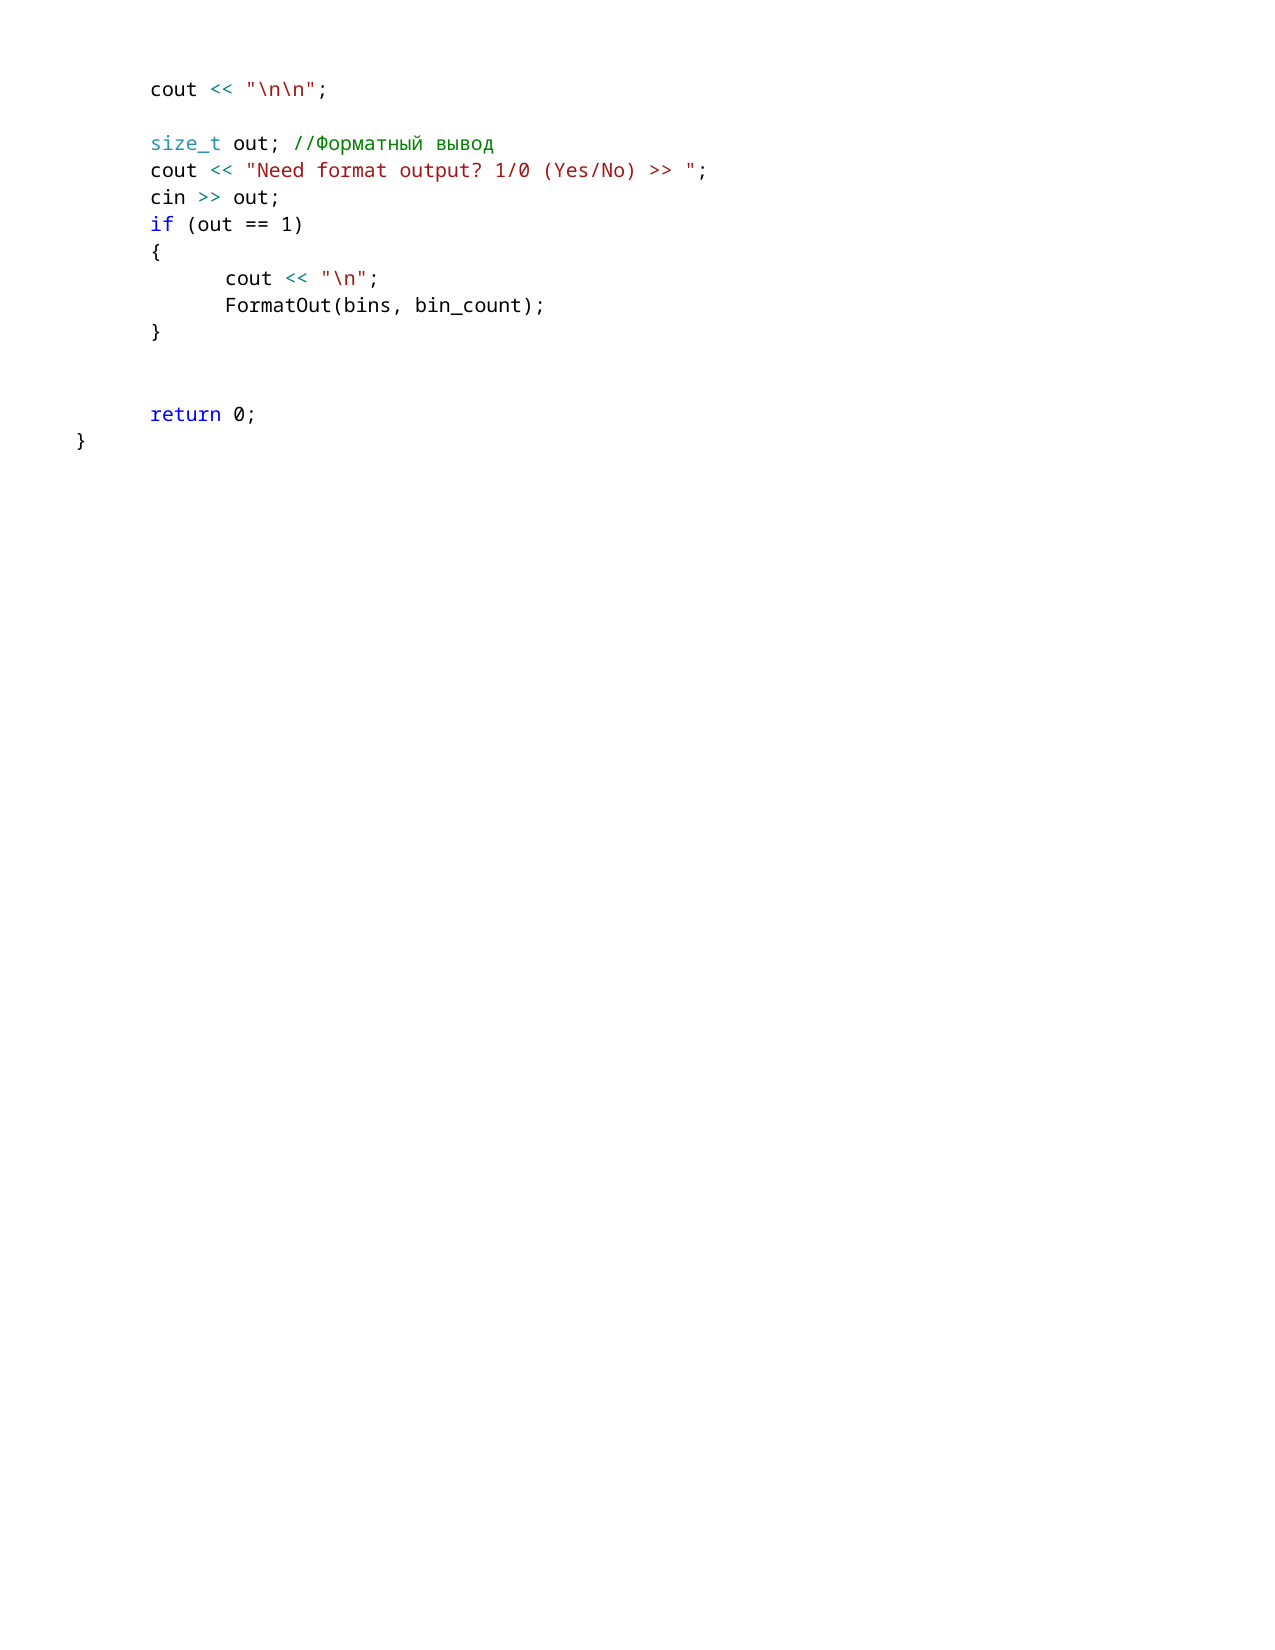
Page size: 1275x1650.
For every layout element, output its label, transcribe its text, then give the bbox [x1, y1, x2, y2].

text cout << "\n"; [75, 264, 1200, 291]
text FormatOut(bins, bin_count); [75, 291, 1200, 318]
text cout << "\n\n"; [75, 75, 1200, 102]
text if (out == 1) [75, 210, 1200, 237]
text } [75, 427, 1200, 454]
text cout << "Need format output? 1/0 (Yes/No) >> "; [75, 156, 1200, 183]
text { [75, 237, 1200, 264]
text return 0; [75, 400, 1200, 427]
text cin >> out; [75, 183, 1200, 210]
text } [75, 318, 1200, 345]
text size_t out; //Форматный вывод [75, 129, 1200, 156]
